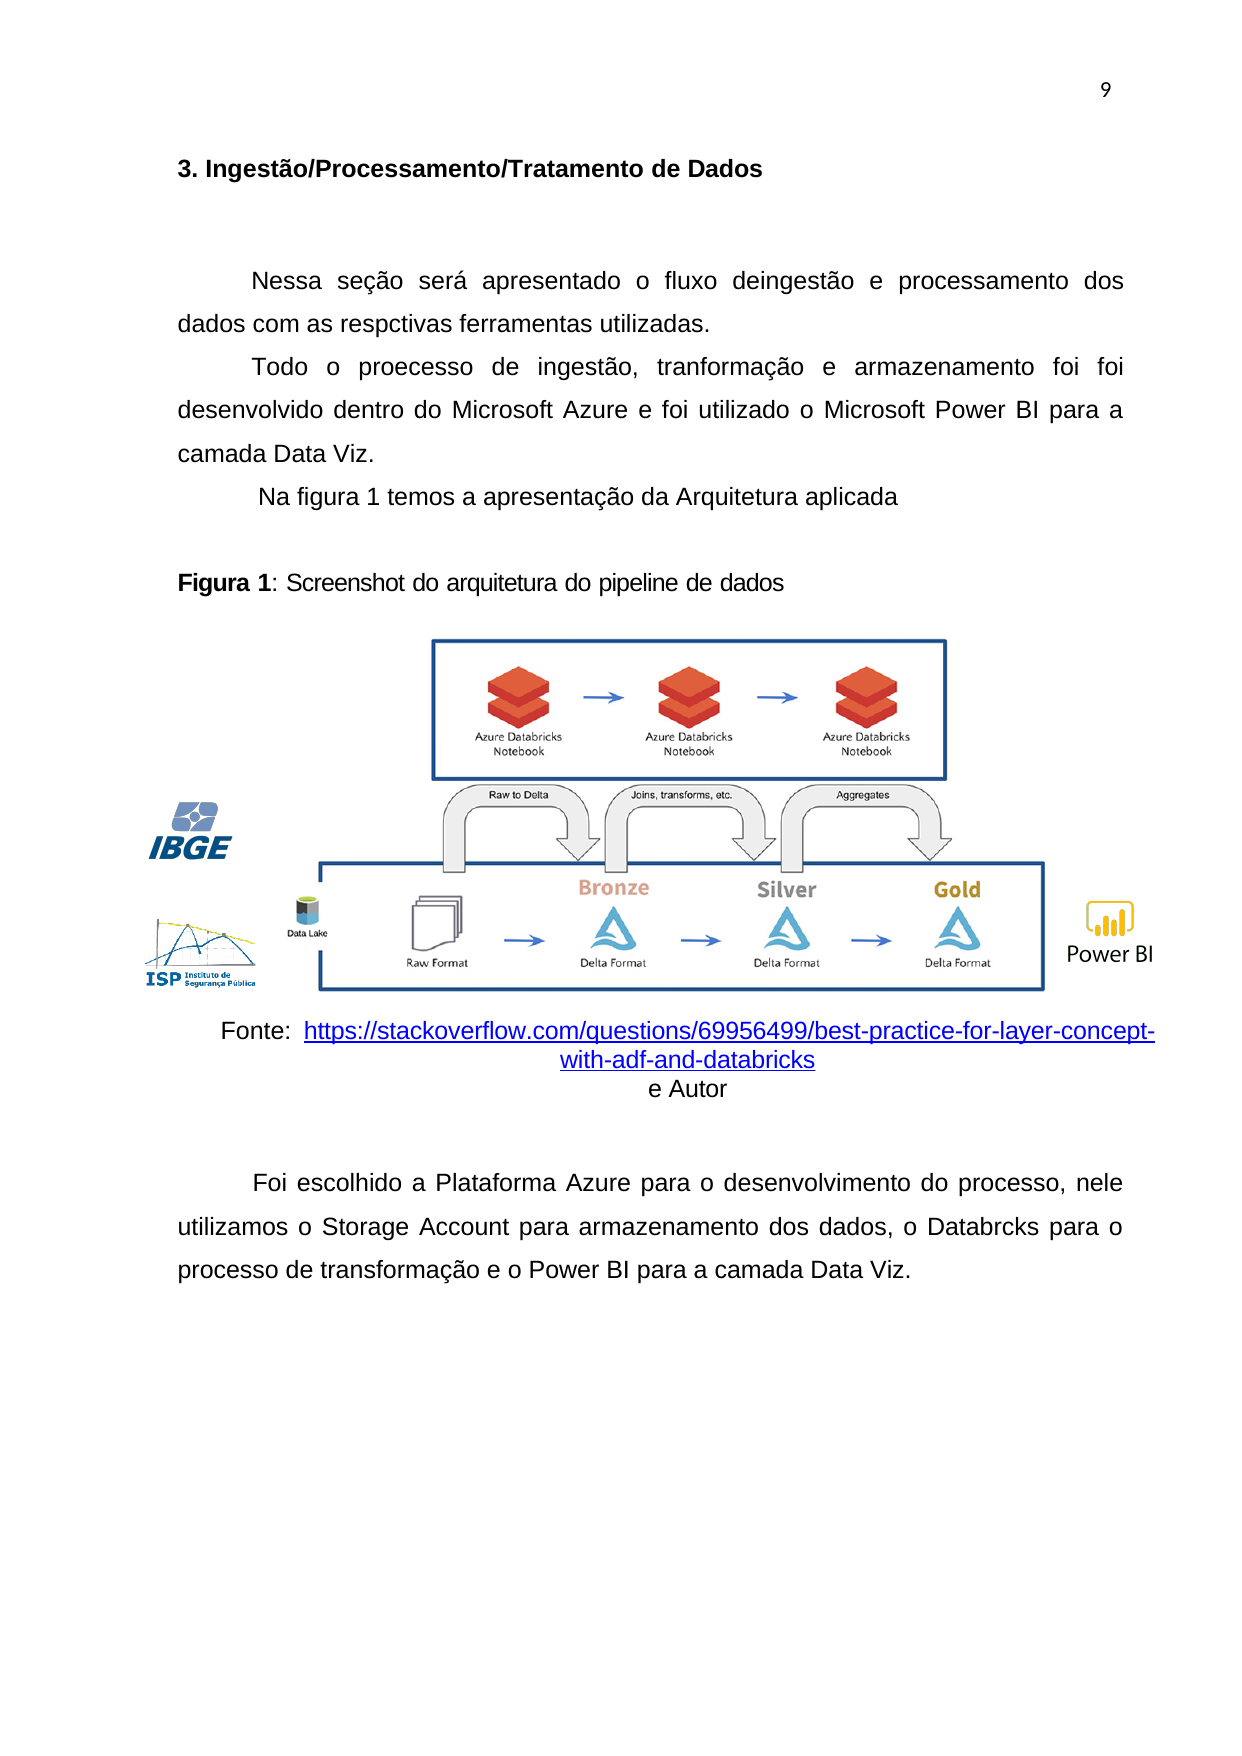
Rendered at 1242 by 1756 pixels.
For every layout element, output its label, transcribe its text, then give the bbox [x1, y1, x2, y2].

subtitle Ingestão/Processamento/Tratamento de Dados [177, 154, 1164, 183]
text Foi escolhido a Plataforma Azure para o desenvolvimento do processo, nele utilizamos o Storage Account para armazenamento dos dados, o Databrcks para o processo de transformação e o Power BI para a camada Data Viz. [177, 1168, 1125, 1283]
picture [144, 797, 237, 863]
picture [144, 897, 256, 1009]
picture [258, 597, 1166, 1016]
text Figura 1: Screenshot do arquitetura do pipeline de dados [144, 568, 1125, 597]
text e Autor [211, 1074, 1164, 1102]
text Nessa seção será apresentado o fluxo deingestão e processamento dos dados com as respctivas ferramentas utilizadas. [177, 266, 1125, 338]
text Todo o proecesso de ingestão, tranformação e armazenamento foi foi desenvolvido dentro do Microsoft Azure e foi utilizado o Microsoft Power BI para a camada Data Viz. [177, 352, 1125, 467]
text Na figura 1 temos a apresentação da Arquitetura aplicada [177, 482, 1125, 511]
text Fonte: https://stackoverflow.com/questions/69956499/best-practice-for-layer-concept-with-adf-and-databricks [211, 1016, 1164, 1074]
